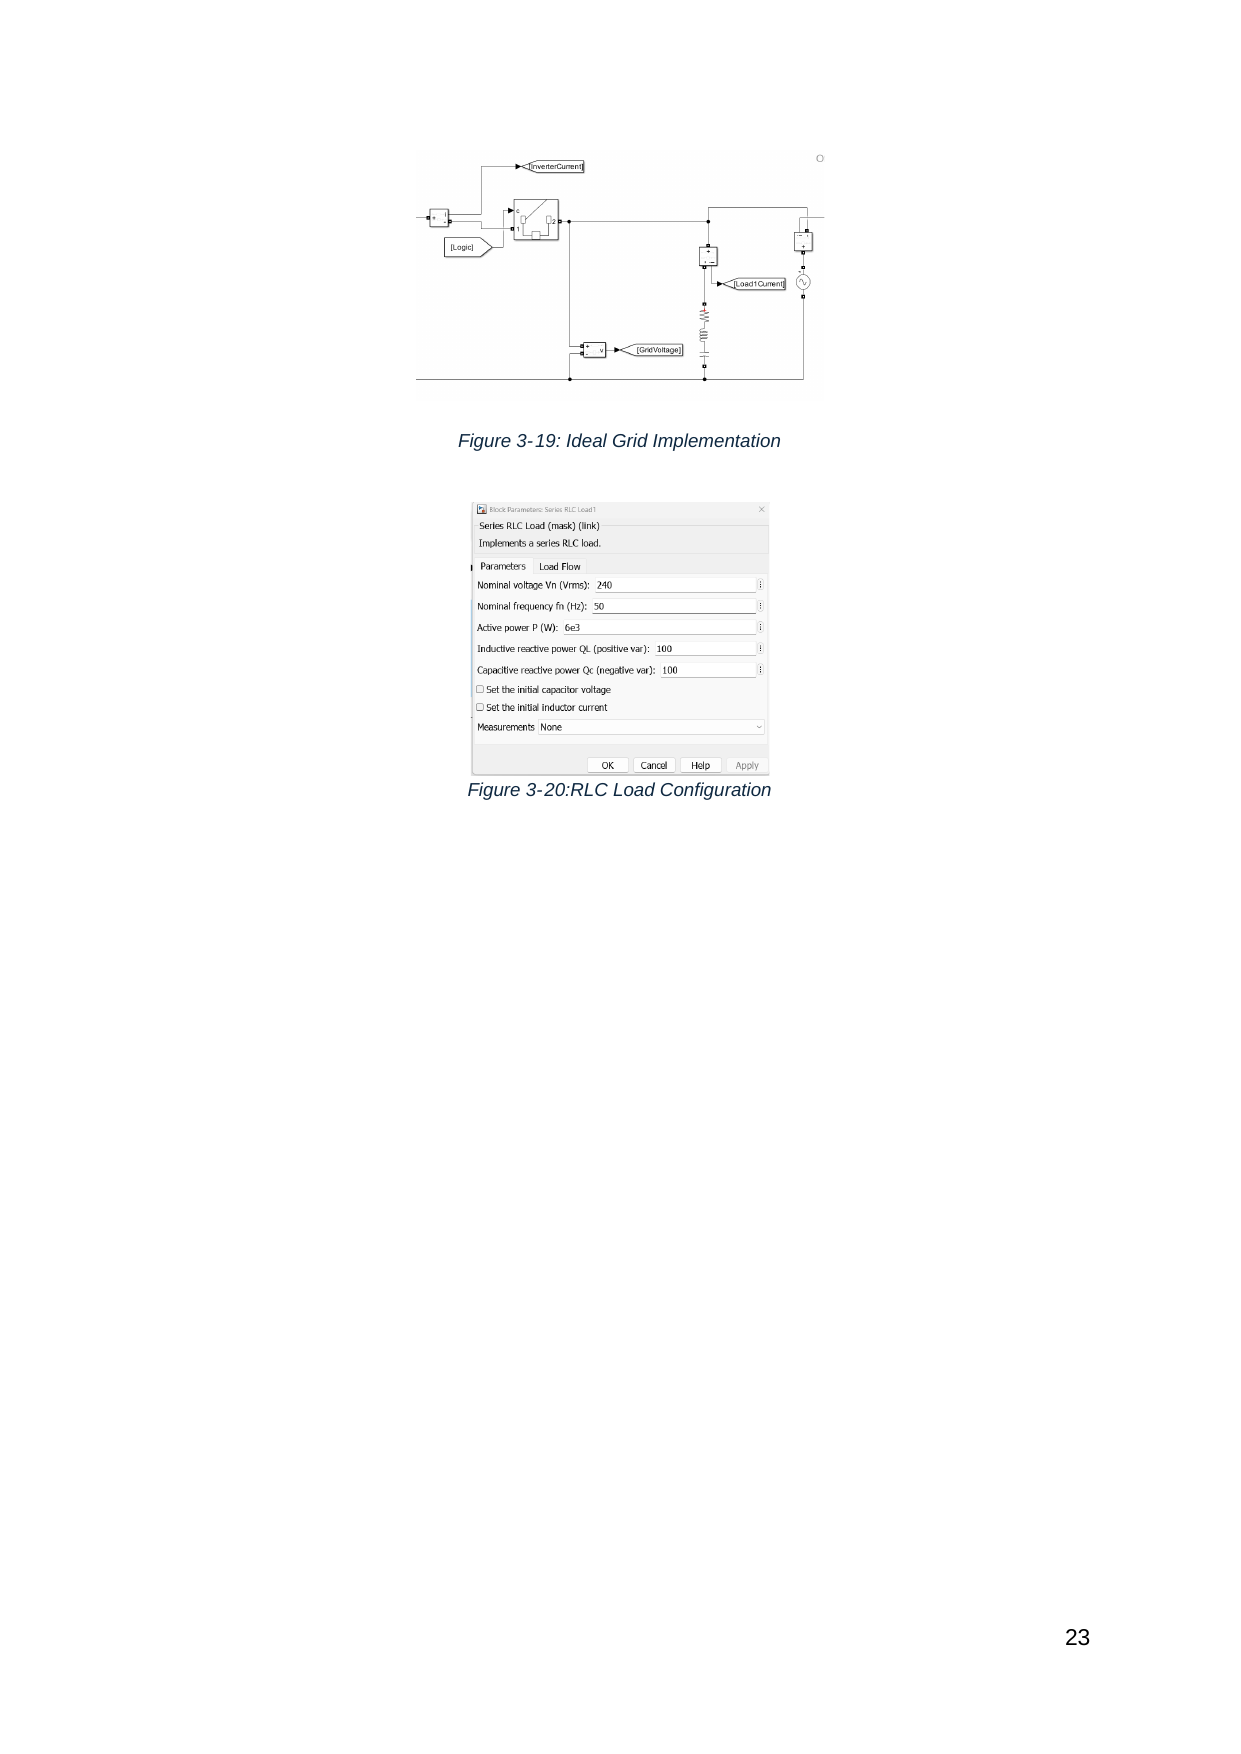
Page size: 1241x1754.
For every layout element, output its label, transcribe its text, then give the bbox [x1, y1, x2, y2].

picture [416, 150, 825, 401]
picture [470, 502, 770, 776]
